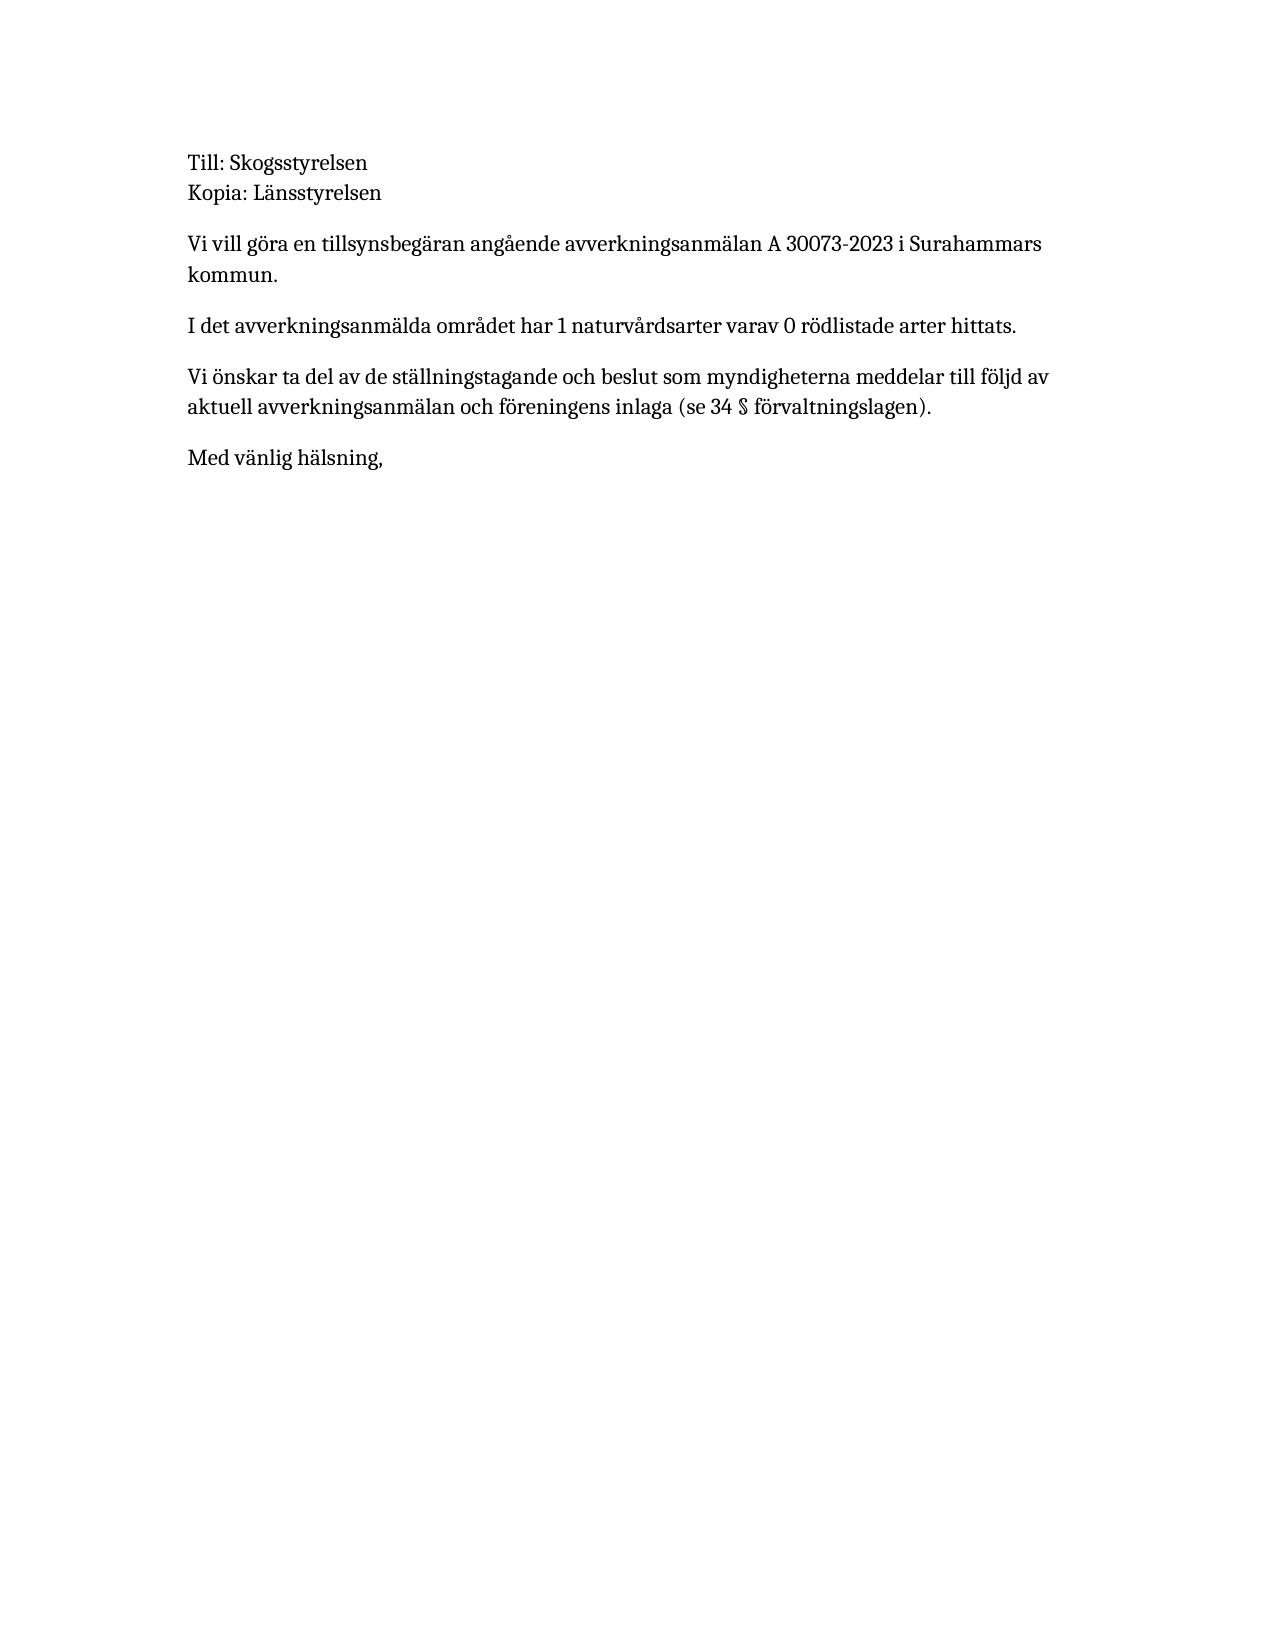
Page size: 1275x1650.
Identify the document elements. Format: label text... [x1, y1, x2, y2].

text Med vänlig hälsning, [187, 445, 1087, 501]
text I det avverkningsanmälda området har 1 naturvårdsarter varav 0 rödlistade arter hittats. [187, 312, 1087, 339]
text Vi vill göra en tillsynsbegäran angående avverkningsanmälan A 30073-2023 i Surahammars kommun. [187, 231, 1087, 288]
text Till: Skogsstyrelsen Kopia: Länsstyrelsen [187, 150, 1087, 207]
text Vi önskar ta del av de ställningstagande och beslut som myndigheterna meddelar till följd av aktuell avverkningsanmälan och föreningens inlaga (se 34 § förvaltningslagen). [187, 363, 1087, 420]
